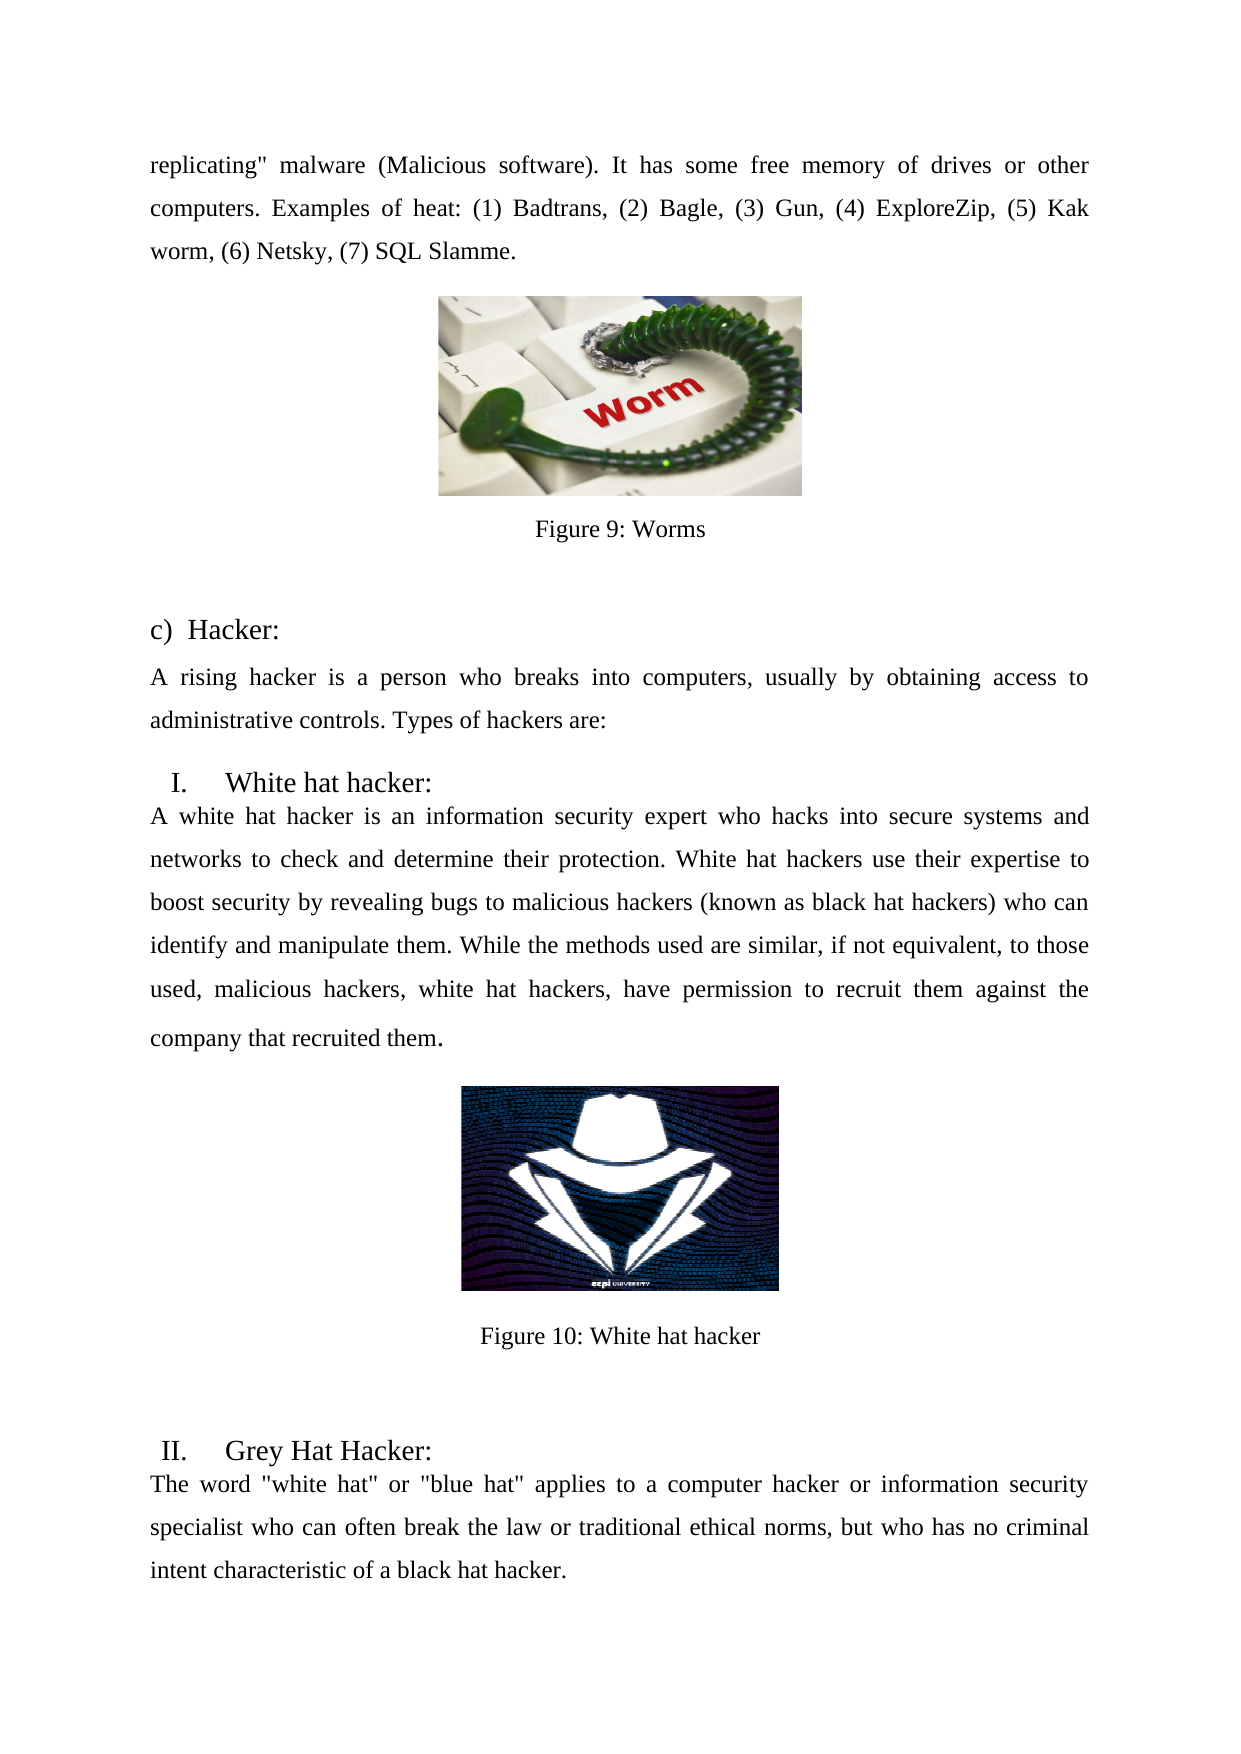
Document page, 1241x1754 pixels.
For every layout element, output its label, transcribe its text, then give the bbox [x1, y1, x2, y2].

subtitle Hacker: [150, 612, 1090, 645]
text The word "white hat" or "blue hat" applies to a computer hacker or information security specialist who can often break the law or traditional ethical norms, but who has no criminal intent characteristic of a black hat hacker. [150, 1469, 1090, 1584]
subtitle Grey Hat Hacker: [187, 1433, 1090, 1467]
text A rising hacker is a person who breaks into computers, usually by obtaining access to administrative controls. Types of hackers are: [150, 662, 1090, 734]
text A white hat hacker is an information security expert who hacks into secure systems and networks to check and determine their protection. White hat hackers use their expertise to boost security by revealing bugs to malicious hackers (known as black hat hackers) who can identify and manipulate them. While the methods used are similar, if not equivalent, to those used, malicious hackers, white hat hackers, have permission to recruit them against the company that recruited them. [150, 801, 1090, 1053]
text Figure 10: White hat hacker [150, 1321, 1090, 1350]
picture [438, 296, 802, 496]
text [150, 150, 1090, 265]
subtitle White hat hacker: [187, 765, 1090, 799]
picture [461, 1086, 779, 1291]
text Figure 9: Worms [150, 514, 1090, 543]
